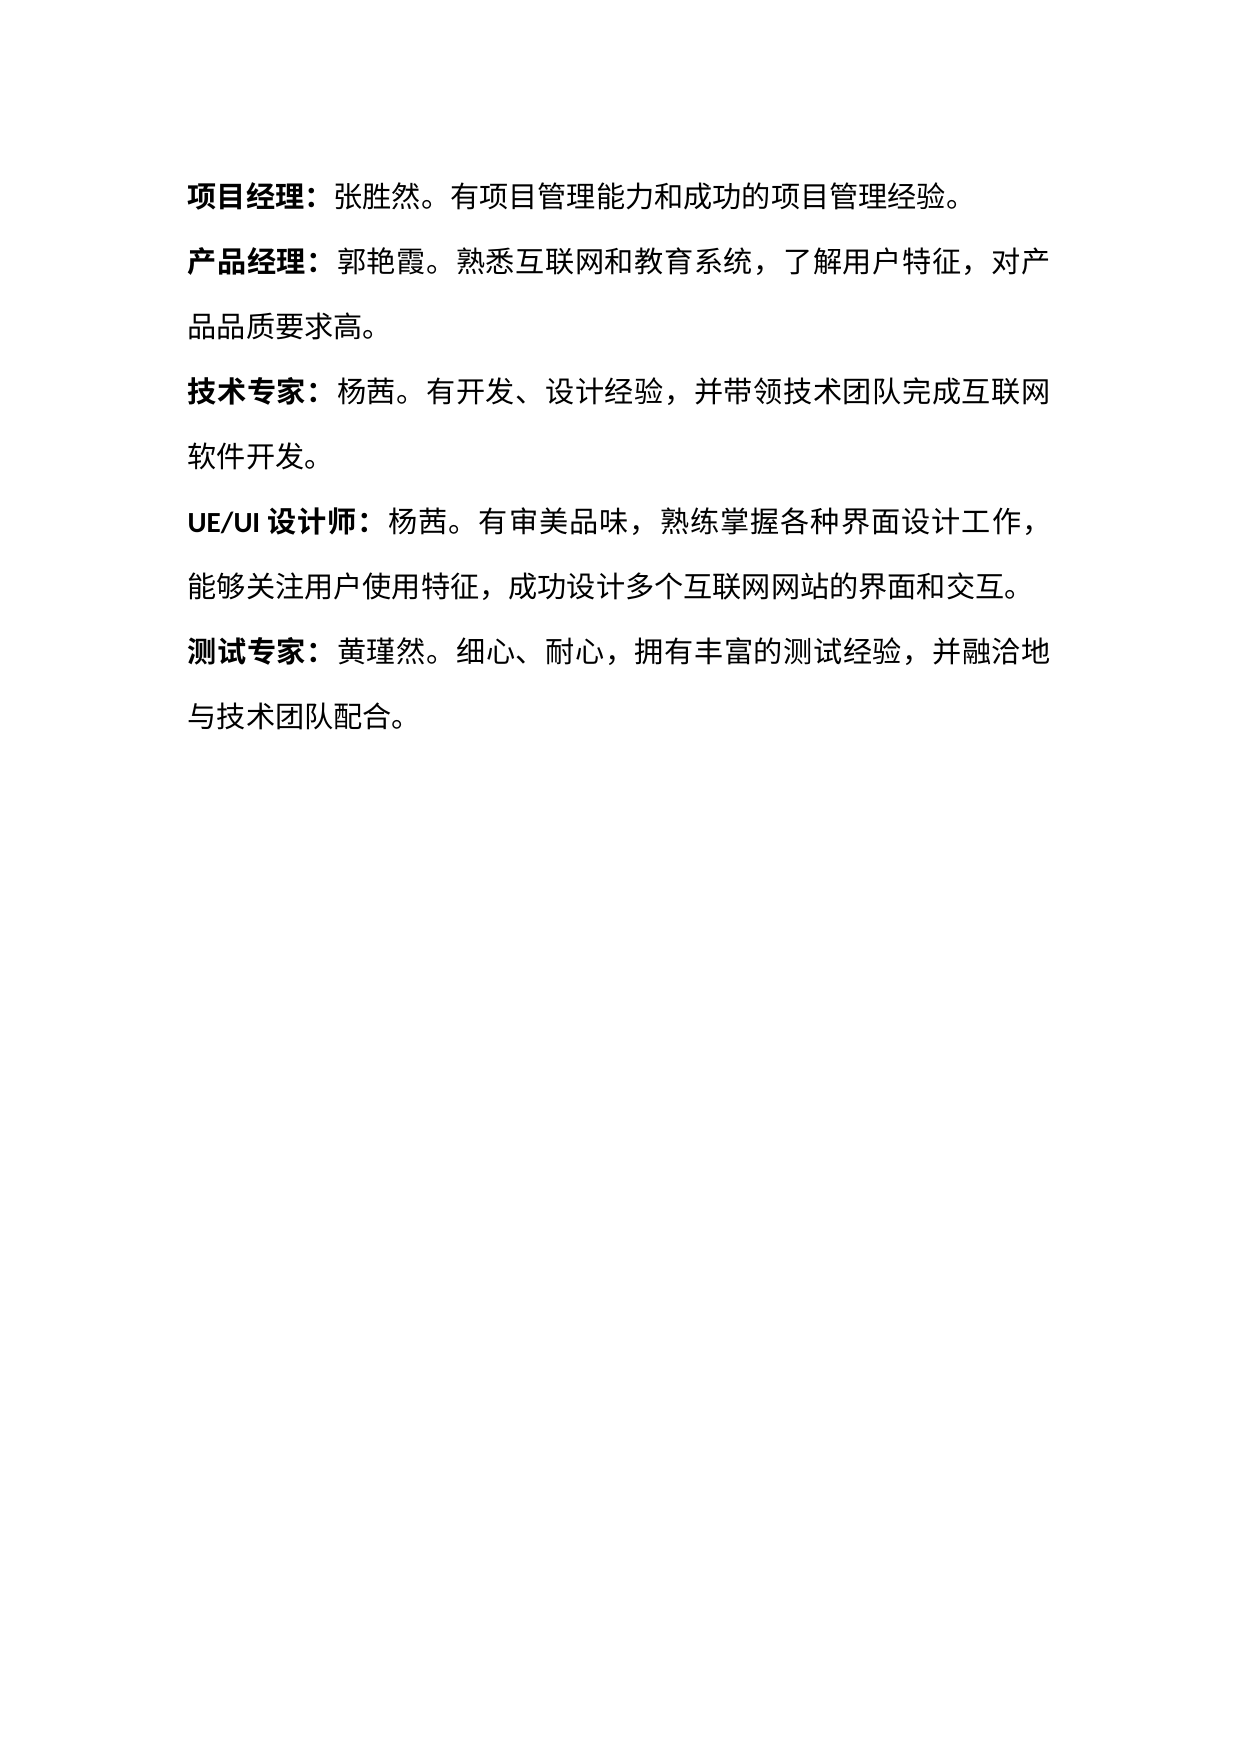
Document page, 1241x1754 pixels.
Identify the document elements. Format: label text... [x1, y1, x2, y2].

text 测试专家：黄瑾然。细心、耐心，拥有丰富的测试经验，并融洽地与技术团队配合。 [187, 617, 1053, 747]
text 产品经理：郭艳霞。熟悉互联网和教育系统，了解用户特征，对产品品质要求高。 [187, 227, 1053, 357]
text 技术专家：杨茜。有开发、设计经验，并带领技术团队完成互联网软件开发。 [187, 357, 1053, 487]
text UE/UI设计师：杨茜。有审美品味，熟练掌握各种界面设计工作，能够关注用户使用特征，成功设计多个互联网网站的界面和交互。 [187, 487, 1053, 617]
text 项目经理：张胜然。有项目管理能力和成功的项目管理经验。 [187, 162, 1053, 227]
